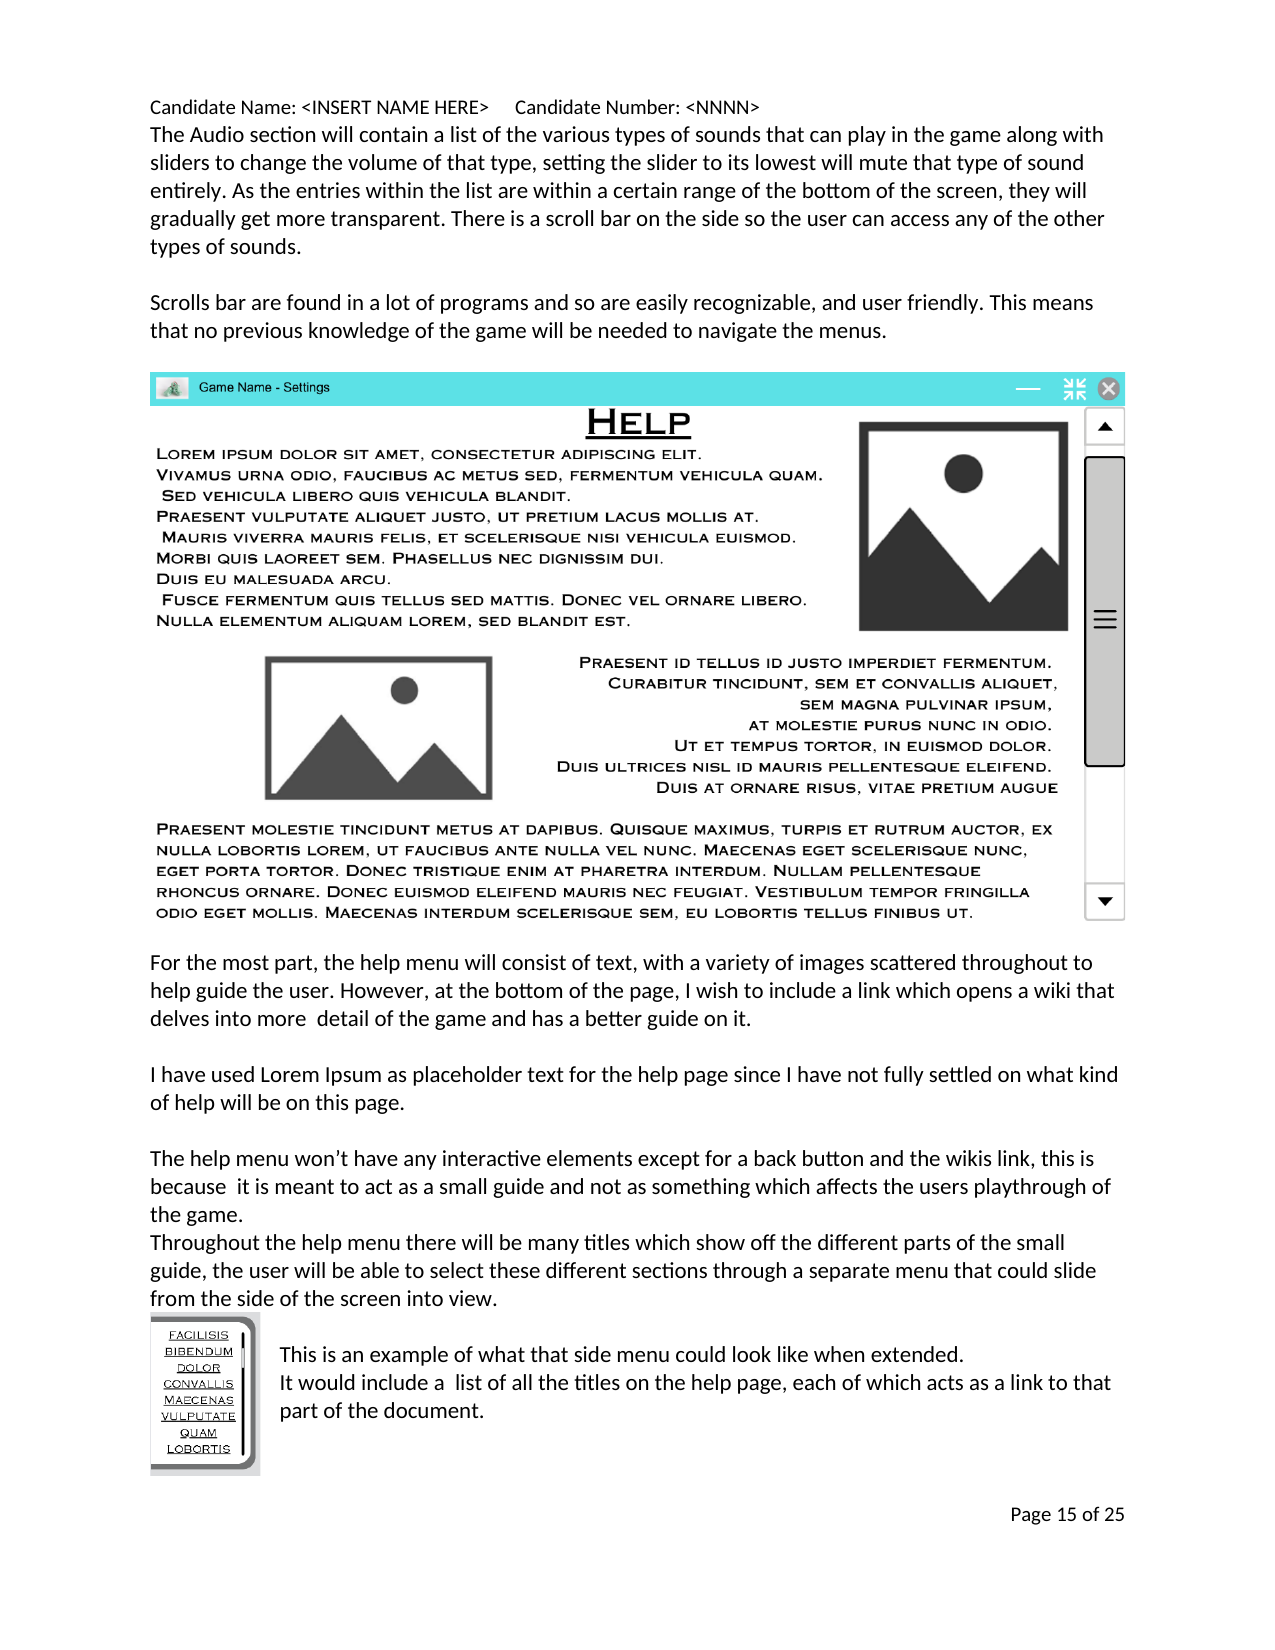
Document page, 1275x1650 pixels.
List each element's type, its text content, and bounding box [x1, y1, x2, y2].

text The Audio section will contain a list of the various types of sounds that can play in the game along with sliders to change the volume of that type, setting the slider to its lowest will mute that type of sound entirely. As the entries within the list are within a certain range of the bottom of the screen, they will gradually get more transparent. There is a scroll bar on the side so the user can access any of the other types of sounds. [150, 120, 1125, 260]
text For the most part, the help menu will consist of text, with a variety of images scattered throughout to help guide the user. However, at the bottom of the page, I wish to include a link which opens a wiki that delves into more detail of the game and has a better guide on it. [150, 948, 1125, 1032]
text I have used Lorem Ipsum as placeholder text for the help page since I have not fully settled on what kind of help will be on this page. [150, 1060, 1125, 1116]
picture [150, 372, 1125, 921]
text This is an example of what that side menu could look like when extended. [261, 1340, 1125, 1368]
picture [150, 1312, 261, 1476]
text Throughout the help menu there will be many titles which show off the different parts of the small guide, the user will be able to select these different sections through a separate menu that could slide from the side of the screen into view. [150, 1228, 1125, 1312]
text Scrolls bar are found in a lot of programs and so are easily recognizable, and user friendly. This means that no previous knowledge of the game will be needed to navigate the menus. [150, 288, 1125, 344]
text The help menu won’t have any interactive elements except for a back button and the wikis link, this is because it is meant to act as a small guide and not as something which affects the users playthrough of the game. [150, 1144, 1125, 1228]
text It would include a list of all the titles on the help page, each of which acts as a link to that part of the document. [261, 1368, 1125, 1424]
